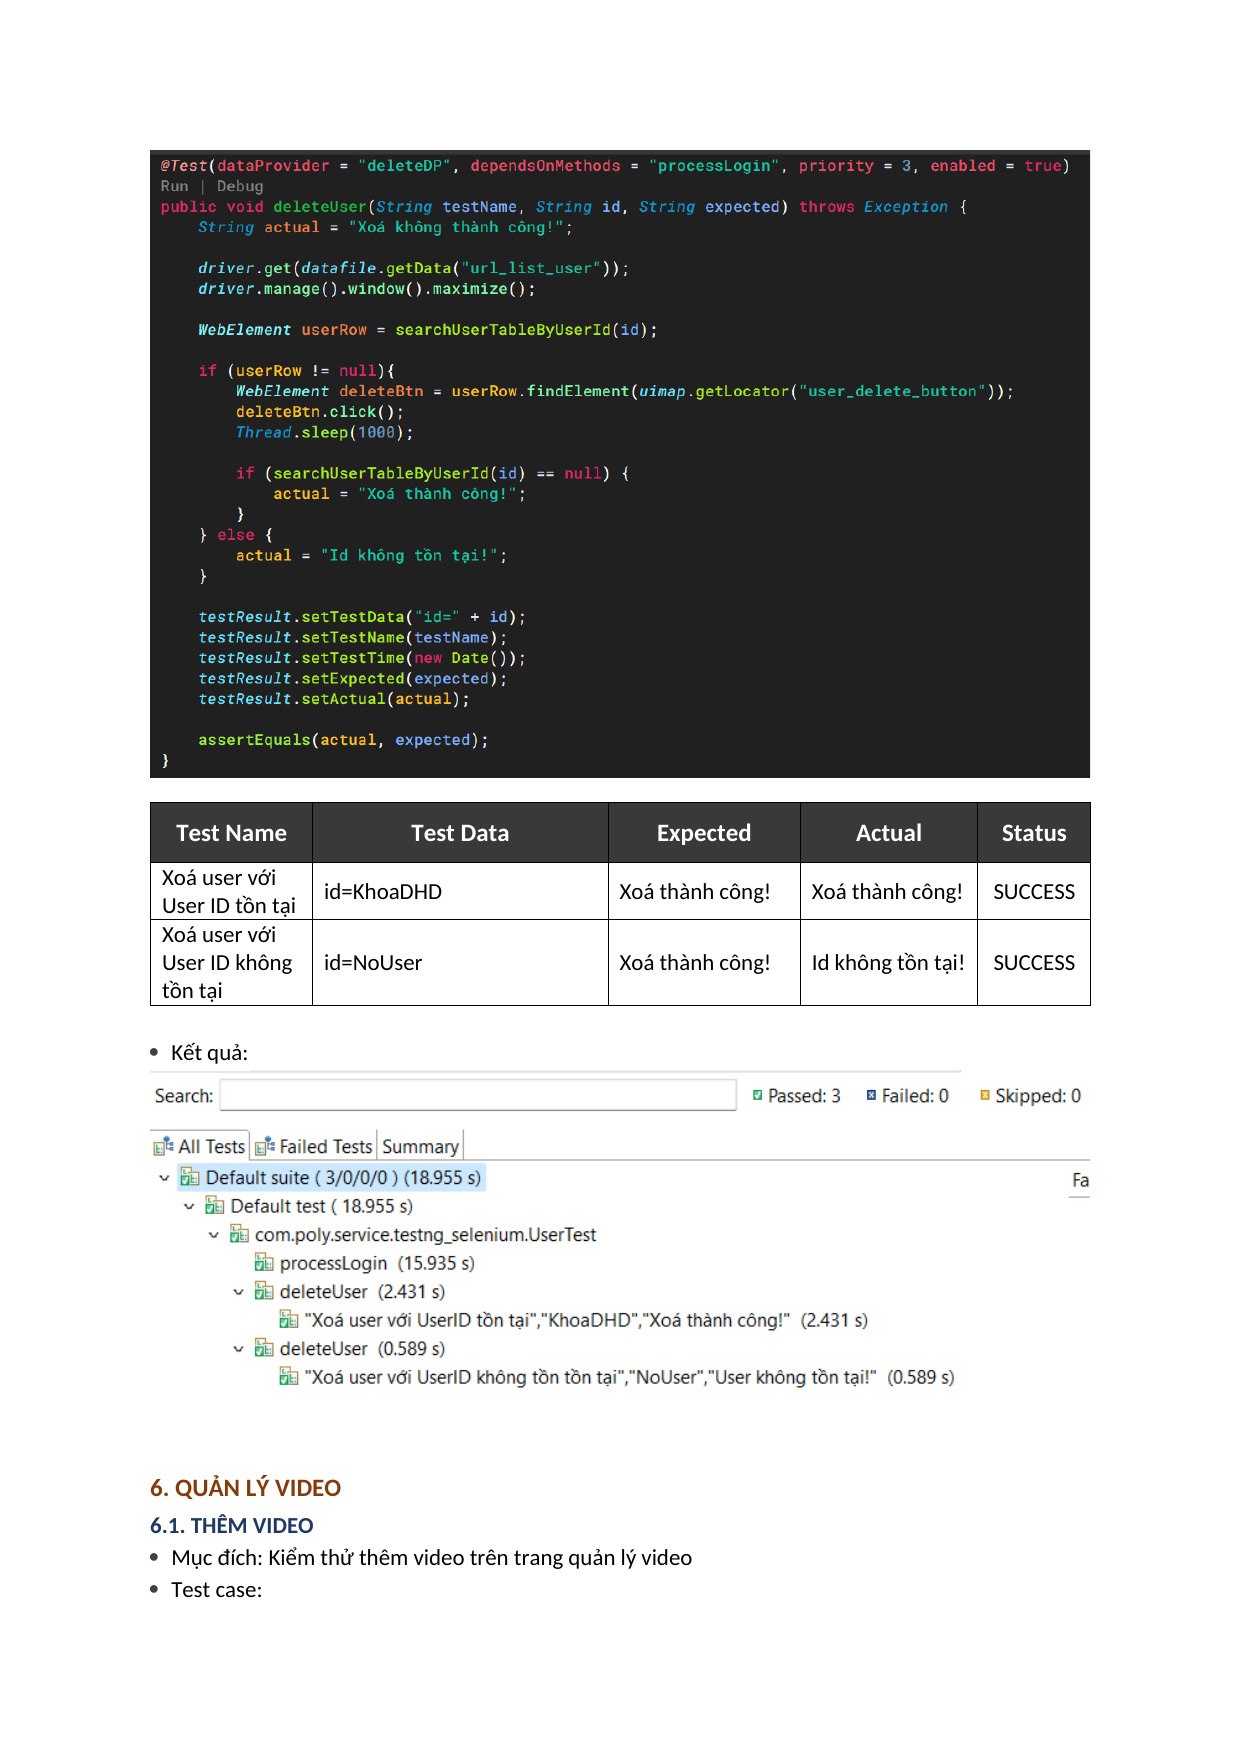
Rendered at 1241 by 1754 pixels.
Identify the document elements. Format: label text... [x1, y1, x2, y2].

table_cell SUCCESS [978, 920, 1090, 1004]
table_cell Xoá user với User ID không tồn tại [151, 920, 312, 1004]
table_header Actual [801, 803, 977, 862]
list Mục đích: Kiểm thử thêm video trên trang quản lý video [150, 1543, 1090, 1571]
table_header Test Name [151, 803, 312, 862]
picture [150, 1070, 1091, 1447]
list Kết quả: [150, 1038, 1090, 1066]
subtitle THÊM VIDEO [150, 1511, 1090, 1539]
list Test case: [150, 1575, 1090, 1603]
table_cell SUCCESS [978, 863, 1090, 919]
table_cell Xoá thành công! [609, 920, 800, 1004]
table_cell Xoá user với User ID tồn tại [151, 863, 312, 919]
table_header Test Data [313, 803, 608, 862]
table_cell Xoá thành công! [801, 863, 977, 919]
table_cell id=KhoaDHD [313, 863, 608, 919]
table_header Status [978, 803, 1090, 862]
subtitle QUẢN LÝ VIDEO [150, 1472, 1090, 1502]
table_cell id=NoUser [313, 920, 608, 1004]
table_header Expected [609, 803, 800, 862]
picture [150, 150, 1091, 778]
table_cell Xoá thành công! [609, 863, 800, 919]
table_cell Id không tồn tại! [801, 920, 977, 1004]
